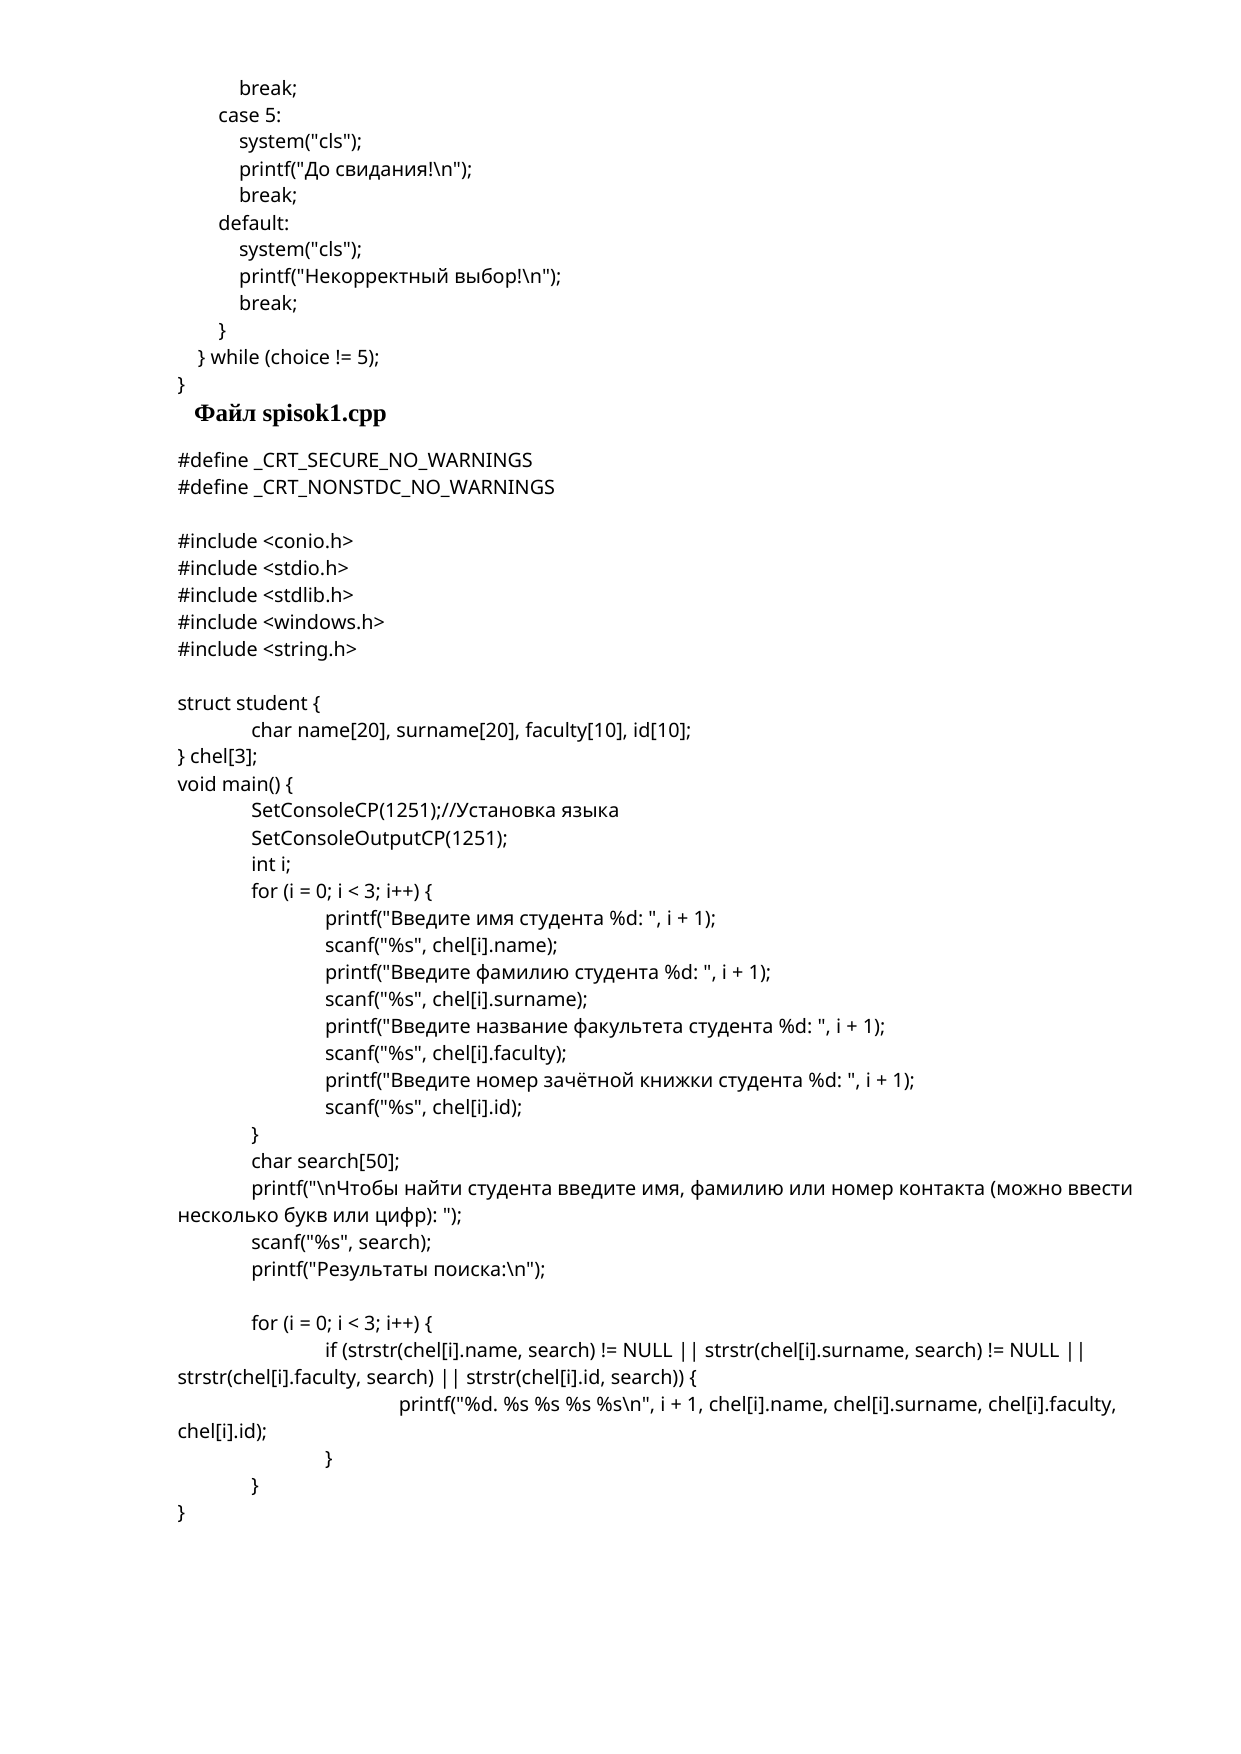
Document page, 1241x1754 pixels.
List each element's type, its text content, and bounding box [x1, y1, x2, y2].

text } [177, 1444, 1167, 1471]
text Файл spisok1.cpp [177, 398, 1167, 426]
text break; [177, 182, 1167, 209]
text } while (choice != 5); [177, 344, 1167, 371]
text scanf("%s", chel[i].id); [177, 1093, 1167, 1121]
text #define _CRT_SECURE_NO_WARNINGS [177, 446, 1167, 473]
text for (i = 0; i < 3; i++) { [177, 1309, 1167, 1336]
text } [177, 1471, 1167, 1498]
text #include <stdlib.h> [177, 581, 1167, 608]
text system("cls"); [177, 128, 1167, 155]
text void main() { [177, 770, 1167, 797]
text #include <conio.h> [177, 527, 1167, 554]
text scanf("%s", chel[i].surname); [177, 986, 1167, 1013]
text #include <windows.h> [177, 608, 1167, 635]
text scanf("%s", chel[i].name); [177, 932, 1167, 959]
text char name[20], surname[20], faculty[10], id[10]; [177, 716, 1167, 743]
text case 5: [177, 101, 1167, 128]
text char search[50]; [177, 1147, 1167, 1174]
text SetConsoleOutputCP(1251); [177, 824, 1167, 851]
text SetConsoleCP(1251);//Установка языка [177, 797, 1167, 824]
text printf("Некорректный выбор!\n"); [177, 263, 1167, 290]
text #include <stdio.h> [177, 554, 1167, 581]
text printf("%d. %s %s %s %s\n", i + 1, chel[i].name, chel[i].surname, chel[i].faculty, chel[i].id); [177, 1390, 1167, 1444]
text } [177, 371, 1167, 398]
text printf("Введите фамилию студента %d: ", i + 1); [177, 959, 1167, 986]
text } [177, 1121, 1167, 1147]
text if (strstr(chel[i].name, search) != NULL || strstr(chel[i].surname, search) != NULL || strstr(chel[i].faculty, search) || strstr(chel[i].id, search)) { [177, 1336, 1167, 1390]
text } [177, 1498, 1167, 1525]
text default: [177, 209, 1167, 236]
text printf("\nЧтобы найти студента введите имя, фамилию или номер контакта (можно ввести несколько букв или цифр): "); [177, 1174, 1167, 1228]
text #define _CRT_NONSTDC_NO_WARNINGS [177, 473, 1167, 500]
text printf("Введите номер зачётной книжки студента %d: ", i + 1); [177, 1067, 1167, 1093]
text } [177, 317, 1167, 344]
text printf("До свидания!\n"); [177, 155, 1167, 182]
text system("cls"); [177, 236, 1167, 263]
text printf("Введите имя студента %d: ", i + 1); [177, 905, 1167, 932]
text #include <string.h> [177, 635, 1167, 662]
text break; [177, 74, 1167, 101]
text scanf("%s", chel[i].faculty); [177, 1039, 1167, 1067]
text scanf("%s", search); [177, 1228, 1167, 1255]
text printf("Введите название факультета студента %d: ", i + 1); [177, 1013, 1167, 1039]
text printf("Результаты поиска:\n"); [177, 1255, 1167, 1282]
text break; [177, 290, 1167, 317]
text int i; [177, 851, 1167, 878]
text for (i = 0; i < 3; i++) { [177, 878, 1167, 905]
text } chel[3]; [177, 743, 1167, 770]
text struct student { [177, 689, 1167, 716]
